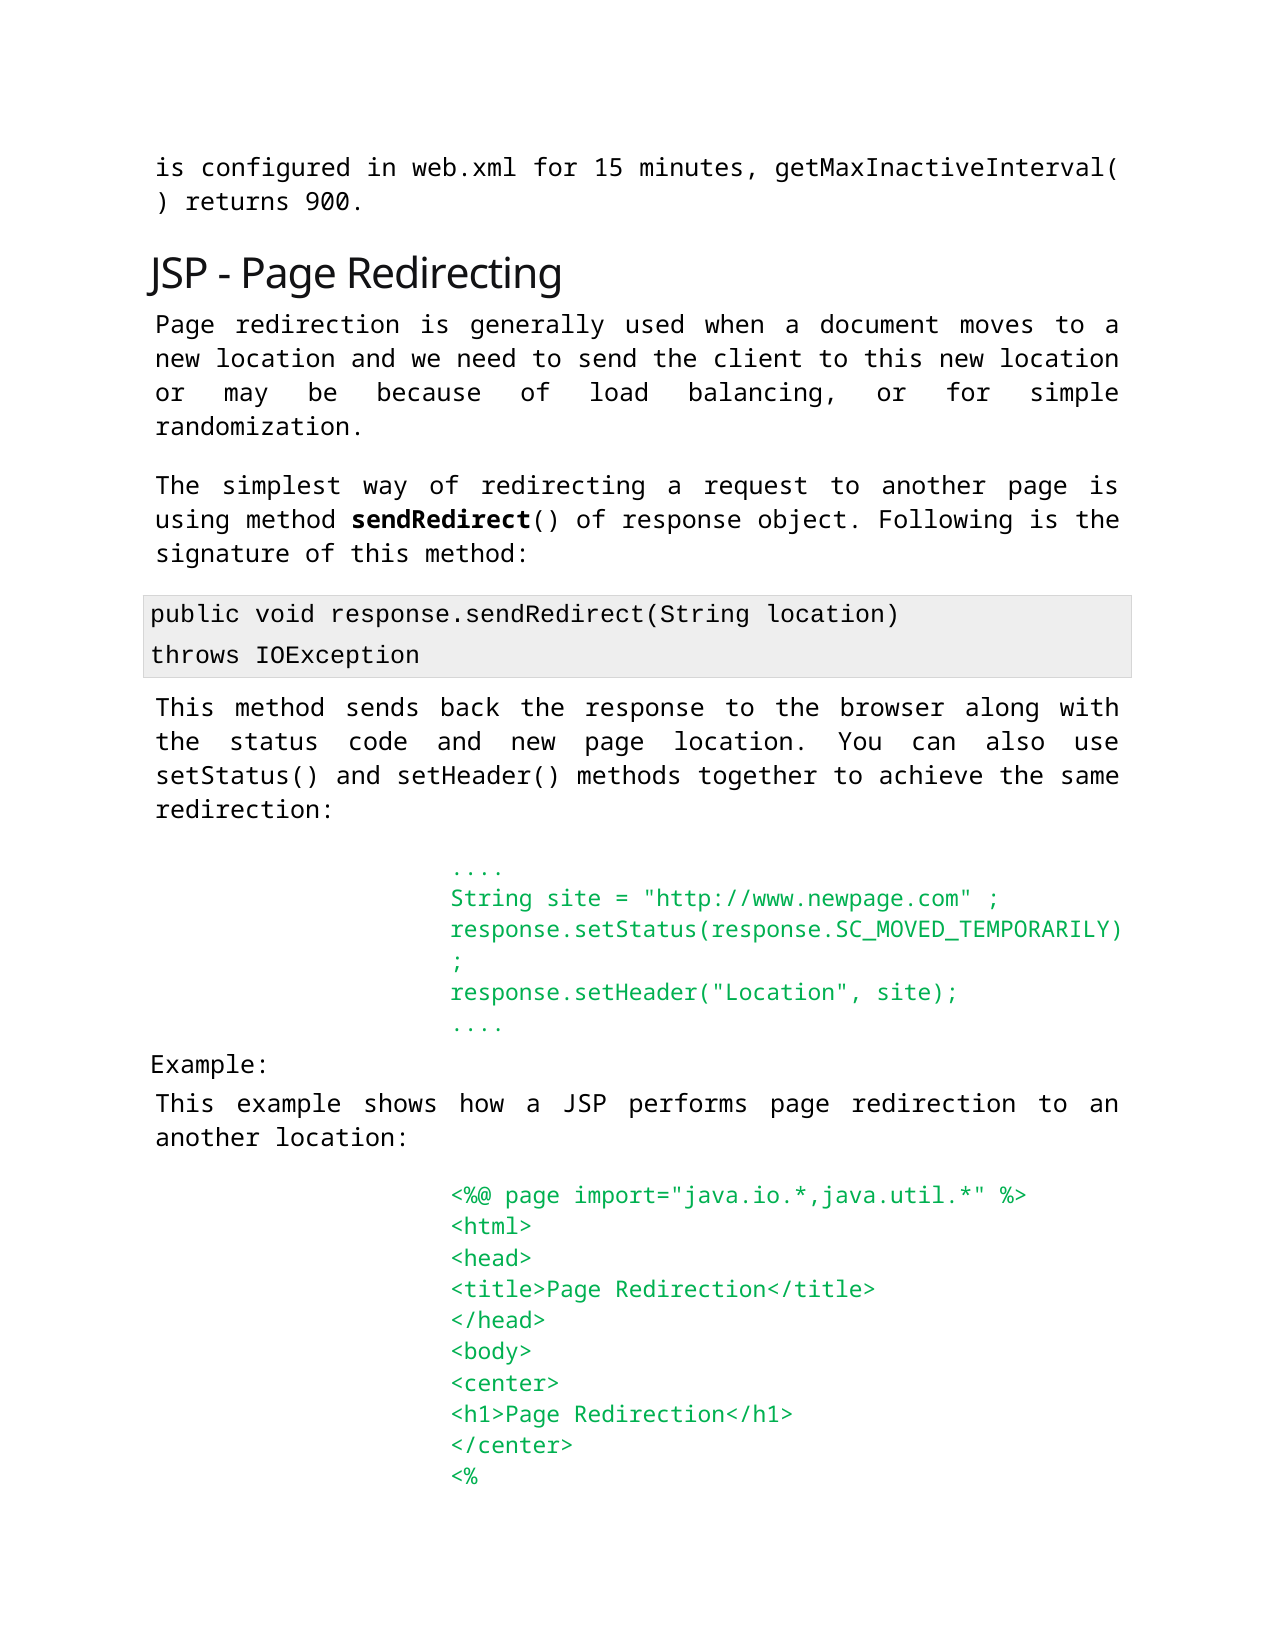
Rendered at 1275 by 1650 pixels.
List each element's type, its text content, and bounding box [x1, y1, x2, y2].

text </head> [450, 1304, 1125, 1335]
subtitle JSP - Page Redirecting [150, 243, 1120, 301]
text <h1>Page Redirection</h1> [450, 1398, 1125, 1429]
text .... [450, 851, 1125, 882]
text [155, 150, 1120, 218]
text <html> [450, 1210, 1125, 1241]
text throws IOException [144, 635, 1131, 677]
text <center> [450, 1366, 1125, 1398]
subtitle Example: [150, 1043, 1120, 1081]
text .... [450, 1007, 1125, 1038]
text <body> [450, 1335, 1125, 1366]
text <% [450, 1460, 1125, 1491]
text <head> [450, 1241, 1125, 1273]
text Page redirection is generally used when a document moves to a new location and we need to send the client to this new location or may be because of load balancing, or for simple randomization. [155, 306, 1120, 443]
text <title>Page Redirection</title> [450, 1273, 1125, 1304]
text This method sends back the response to the browser along with the status code and new page location. You can also use setStatus() and setHeader() methods together to achieve the same redirection: [155, 689, 1120, 826]
text The simplest way of redirecting a request to another page is using method sendRedirect() of response object. Following is the signature of this method: [155, 468, 1120, 570]
text public void response.sendRedirect(String location) [144, 596, 1131, 630]
text </center> [450, 1429, 1125, 1460]
text String site = "http://www.newpage.com" ; [450, 882, 1125, 913]
text This example shows how a JSP performs page redirection to an another location: [155, 1086, 1120, 1154]
text <%@ page import="java.io.*,java.util.*" %> [450, 1179, 1125, 1210]
text response.setStatus(response.SC_MOVED_TEMPORARILY); [450, 913, 1125, 976]
text response.setHeader("Location", site); [450, 976, 1125, 1007]
